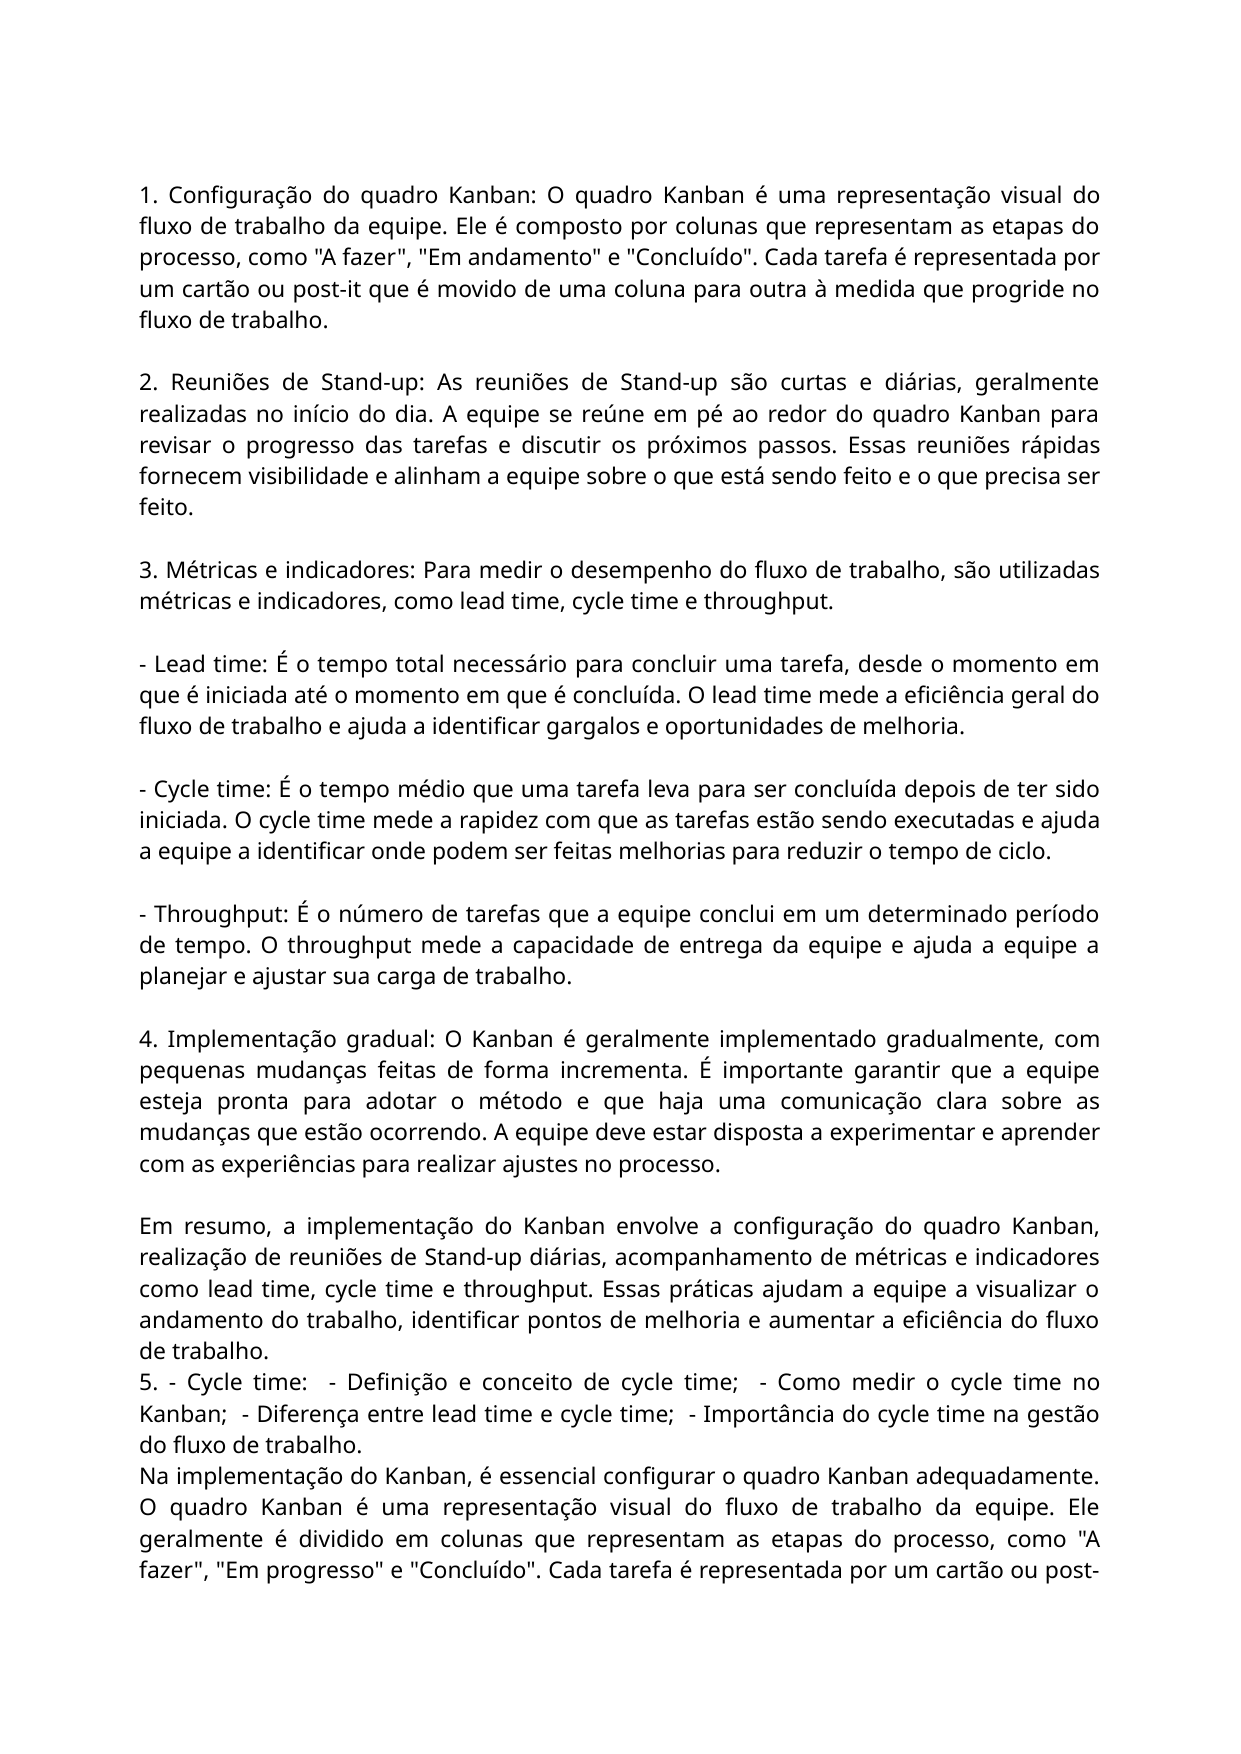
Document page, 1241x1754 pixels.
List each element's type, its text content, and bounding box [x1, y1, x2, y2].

text - Cycle time: É o tempo médio que uma tarefa leva para ser concluída depois de ter sido iniciada. O cycle time mede a rapidez com que as tarefas estão sendo executadas e ajuda a equipe a identificar onde podem ser feitas melhorias para reduzir o tempo de ciclo. [139, 773, 1101, 866]
text 3. Métricas e indicadores: Para medir o desempenho do fluxo de trabalho, são utilizadas métricas e indicadores, como lead time, cycle time e throughput. [139, 554, 1101, 616]
text 1. Configuração do quadro Kanban: O quadro Kanban é uma representação visual do fluxo de trabalho da equipe. Ele é composto por colunas que representam as etapas do processo, como "A fazer", "Em andamento" e "Concluído". Cada tarefa é representada por um cartão ou post-it que é movido de uma coluna para outra à medida que progride no fluxo de trabalho. [139, 179, 1101, 335]
text 5. - Cycle time: - Definição e conceito de cycle time; - Como medir o cycle time no Kanban; - Diferença entre lead time e cycle time; - Importância do cycle time na gestão do fluxo de trabalho. [139, 1366, 1101, 1460]
text - Throughput: É o número de tarefas que a equipe conclui em um determinado período de tempo. O throughput mede a capacidade de entrega da equipe e ajuda a equipe a planejar e ajustar sua carga de trabalho. [139, 898, 1101, 991]
text Em resumo, a implementação do Kanban envolve a configuração do quadro Kanban, realização de reuniões de Stand-up diárias, acompanhamento de métricas e indicadores como lead time, cycle time e throughput. Essas práticas ajudam a equipe a visualizar o andamento do trabalho, identificar pontos de melhoria e aumentar a eficiência do fluxo de trabalho. [139, 1210, 1101, 1366]
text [139, 1460, 1101, 1585]
text 2. Reuniões de Stand-up: As reuniões de Stand-up são curtas e diárias, geralmente realizadas no início do dia. A equipe se reúne em pé ao redor do quadro Kanban para revisar o progresso das tarefas e discutir os próximos passos. Essas reuniões rápidas fornecem visibilidade e alinham a equipe sobre o que está sendo feito e o que precisa ser feito. [139, 366, 1101, 523]
text 4. Implementação gradual: O Kanban é geralmente implementado gradualmente, com pequenas mudanças feitas de forma incrementa. É importante garantir que a equipe esteja pronta para adotar o método e que haja uma comunicação clara sobre as mudanças que estão ocorrendo. A equipe deve estar disposta a experimentar e aprender com as experiências para realizar ajustes no processo. [139, 1023, 1101, 1179]
text - Lead time: É o tempo total necessário para concluir uma tarefa, desde o momento em que é iniciada até o momento em que é concluída. O lead time mede a eficiência geral do fluxo de trabalho e ajuda a identificar gargalos e oportunidades de melhoria. [139, 648, 1101, 741]
